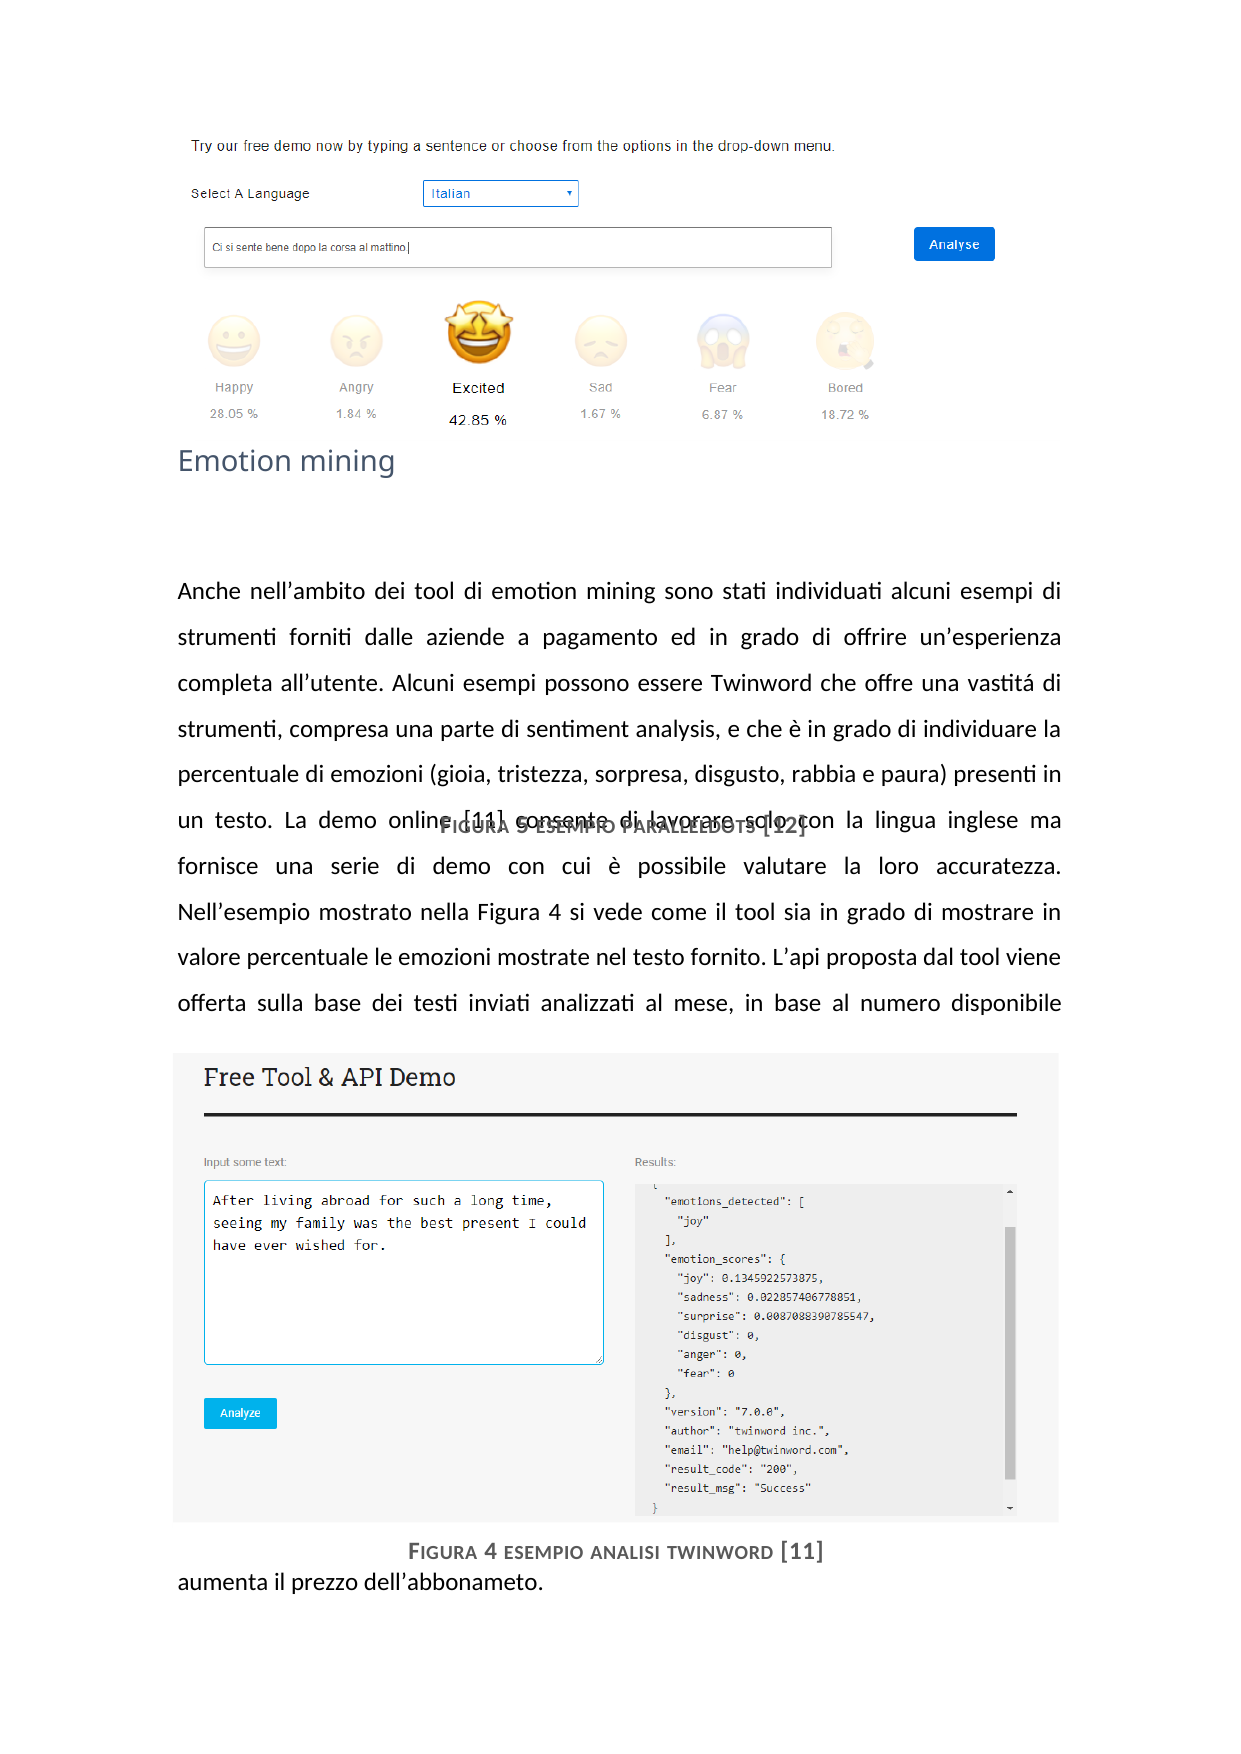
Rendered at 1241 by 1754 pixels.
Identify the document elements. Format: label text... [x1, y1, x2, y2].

picture [180, 110, 1067, 441]
picture [172, 1053, 1059, 1522]
